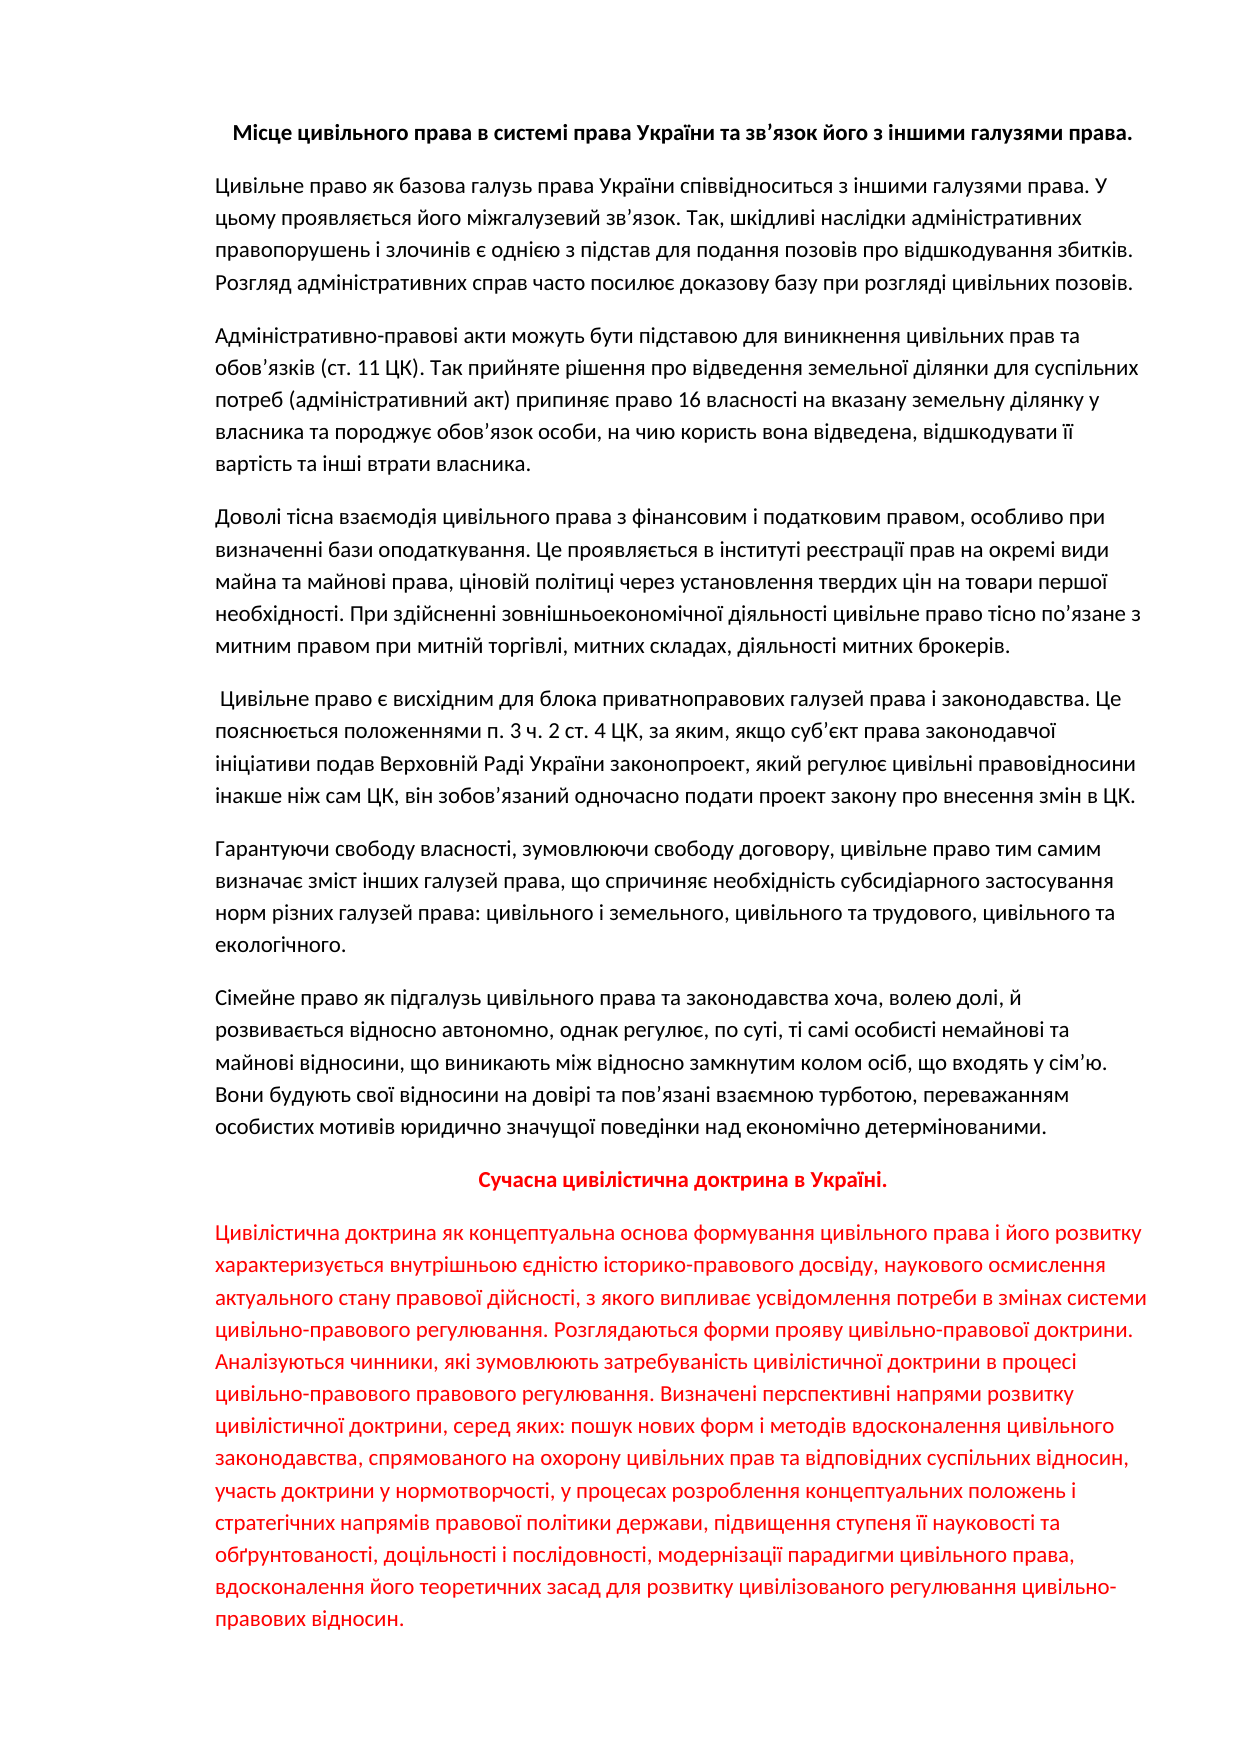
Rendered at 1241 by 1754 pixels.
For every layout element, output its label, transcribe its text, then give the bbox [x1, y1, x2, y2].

text Цивілістична доктрина як концептуальна основа формування цивільного права і його розвитку характеризується внутрішньою єдністю історико-правового досвіду, наукового осмислення актуального стану правової дійсності, з якого випливає усвідомлення потреби в змінах системи цивільно-правового регулювання. Розглядаються форми прояву цивільно-правової доктрини. Аналізуються чинники, які зумовлюють затребуваність цивілістичної доктрини в процесі цивільно-правового правового регулювання. Визначені перспективні напрями розвитку цивілістичної доктрини, серед яких: пошук нових форм і методів вдосконалення цивільного законодавства, спрямованого на охорону цивільних прав та відповідних суспільних відносин, участь доктрини у нормотворчості, у процесах розроблення концептуальних положень і стратегічних напрямів правової політики держави, підвищення ступеня її науковості та обґрунтованості, доцільності і послідовності, модернізації парадигми цивільного права, вдосконалення його теоретичних засад для розвитку цивілізованого регулювання цивільно-правових відносин. [215, 1218, 1152, 1632]
text Місце цивільного права в системі права України та зв’язок його з іншими галузями права. [215, 118, 1152, 146]
text Сучасна цивілістична доктрина в Україні. [215, 1165, 1152, 1193]
text Адміністративно-правові акти можуть бути підставою для виникнення цивільних прав та обов’язків (ст. 11 ЦК). Так прийняте рішення про відведення земельної ділянки для суспільних потреб (адміністративний акт) припиняє право 16 власності на вказану земельну ділянку у власника та породжує обов’язок особи, на чию користь вона відведена, відшкодувати її вартість та інші втрати власника. [215, 321, 1152, 477]
text Цивільне право як базова галузь права України співвідноситься з іншими галузями права. У цьому проявляється його міжгалузевий зв’язок. Так, шкідливі наслідки адміністративних правопорушень і злочинів є однією з підстав для подання позовів про відшкодування збитків. Розгляд адміністративних справ часто посилює доказову базу при розгляді цивільних позовів. [215, 171, 1152, 296]
text Цивільне право є висхідним для блока приватноправових галузей права і законодавства. Це пояснюється положеннями п. 3 ч. 2 ст. 4 ЦК, за яким, якщо суб’єкт права законодавчої ініціативи подав Верховній Раді України законопроект, який регулює цивільні правовідносини інакше ніж сам ЦК, він зобов’язаний одночасно подати проект закону про внесення змін в ЦК. [215, 684, 1152, 809]
text Гарантуючи свободу власності, зумовлюючи свободу договору, цивільне право тим самим визначає зміст інших галузей права, що спричиняє необхідність субсидіарного застосування норм різних галузей права: цивільного і земельного, цивільного та трудового, цивільного та екологічного. [215, 834, 1152, 958]
text Доволі тісна взаємодія цивільного права з фінансовим і податковим правом, особливо при визначенні бази оподаткування. Це проявляється в інституті реєстрації прав на окремі види майна та майнові права, ціновій політиці через установлення твердих цін на товари першої необхідності. При здійсненні зовнішньоекономічної діяльності цивільне право тісно по’язане з митним правом при митній торгівлі, митних складах, діяльності митних брокерів. [215, 502, 1152, 659]
text Сімейне право як підгалузь цивільного права та законодавства хоча, волею долі, й розвивається відносно автономно, однак регулює, по суті, ті самі особисті немайнові та майнові відносини, що виникають між відносно замкнутим колом осіб, що входять у сім’ю. Вони будують свої відносини на довірі та пов’язані взаємною турботою, переважанням особистих мотивів юридично значущої поведінки над економічно детермінованими. [215, 983, 1152, 1140]
